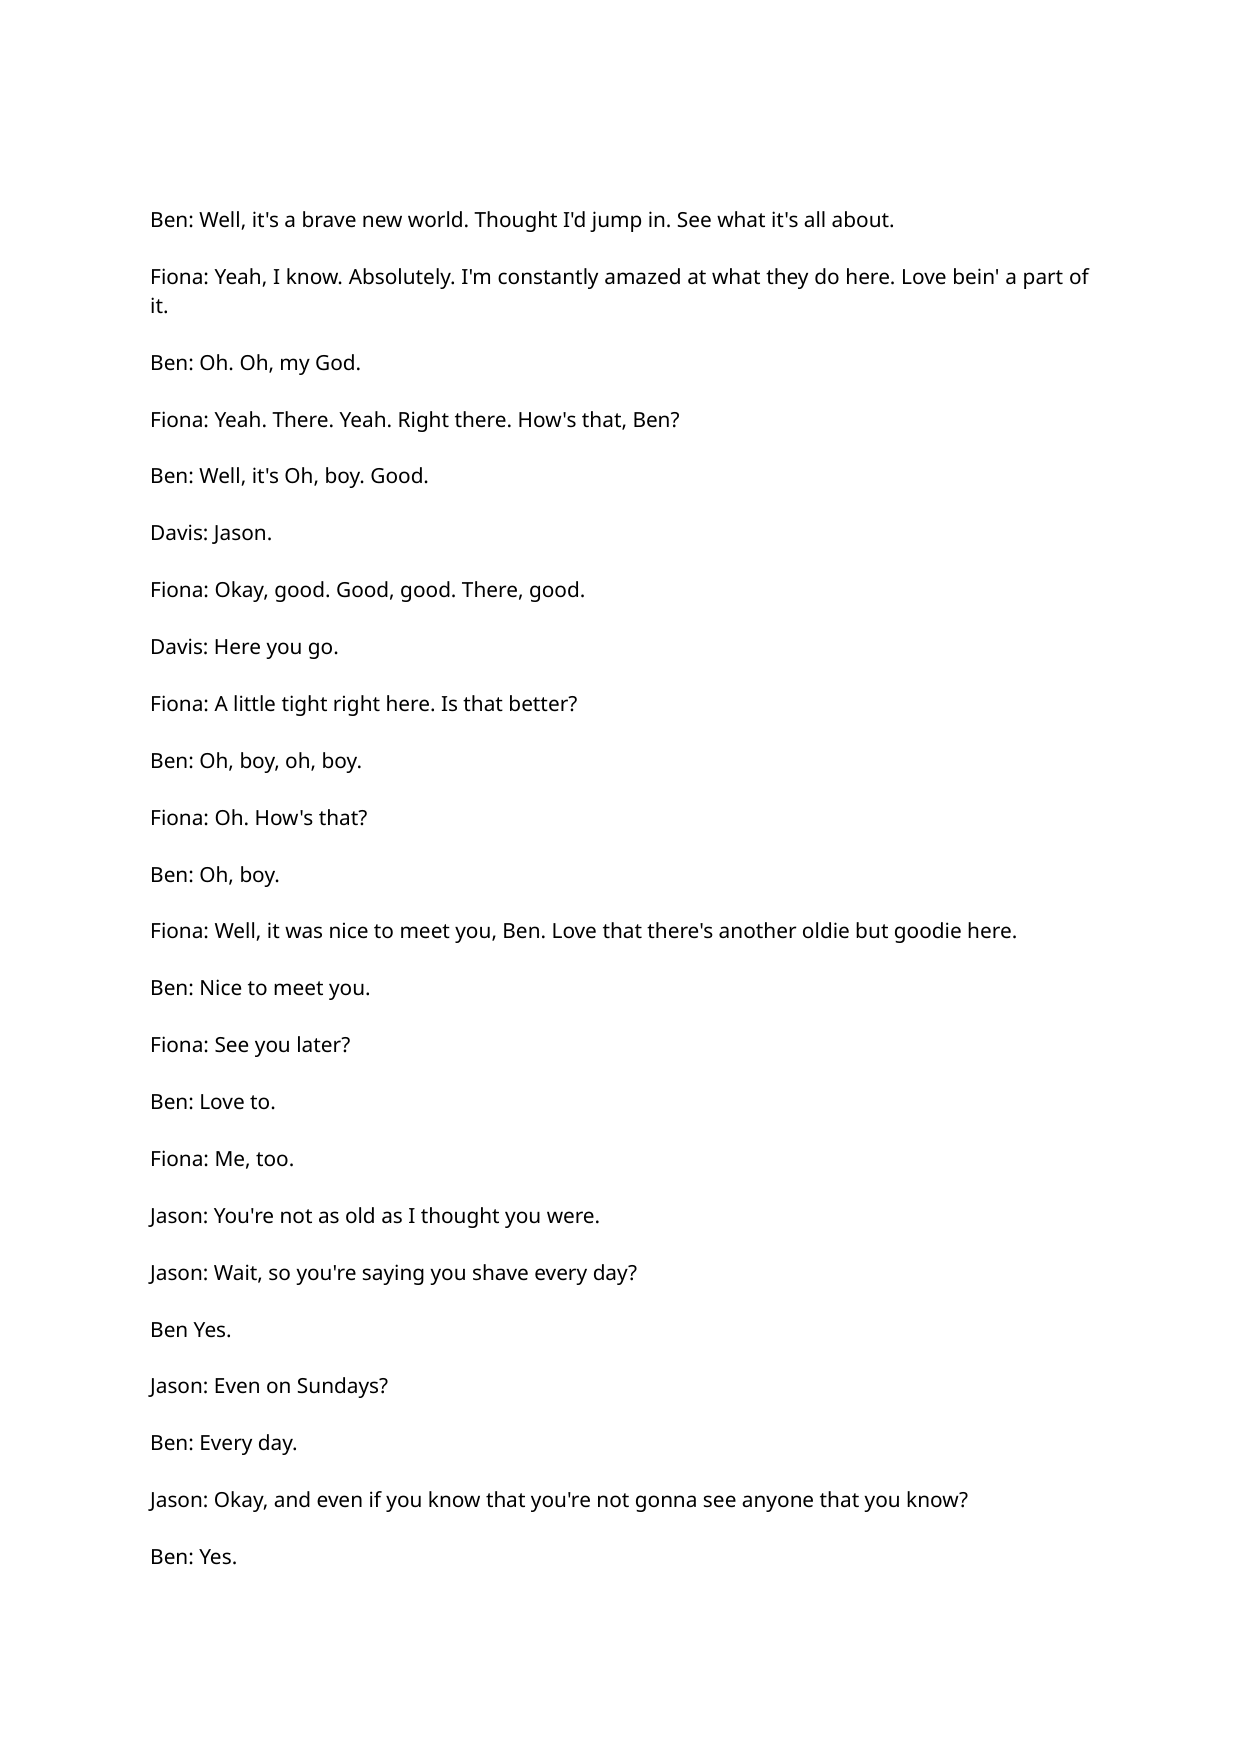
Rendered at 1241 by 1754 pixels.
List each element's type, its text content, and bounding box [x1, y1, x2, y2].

text Ben: Yes. [150, 1542, 1090, 1571]
text Ben: Well, it's a brave new world. Thought I'd jump in. See what it's all about. [150, 206, 1090, 234]
text Ben: Oh. Oh, my God. [150, 348, 1090, 376]
text Fiona: Yeah. There. Yeah. Right there. How's that, Ben? [150, 405, 1090, 433]
text Ben: Every day. [150, 1428, 1090, 1457]
text Fiona: A little tight right here. Is that better? [150, 689, 1090, 717]
text Ben: Well, it's Oh, boy. Good. [150, 462, 1090, 490]
text Fiona: Okay, good. Good, good. There, good. [150, 575, 1090, 604]
text Fiona: See you later? [150, 1030, 1090, 1059]
text Ben: Oh, boy. [150, 860, 1090, 888]
text Davis: Jason. [150, 518, 1090, 547]
text Fiona: Me, too. [150, 1144, 1090, 1172]
text Ben Yes. [150, 1315, 1090, 1343]
text Jason: You're not as old as I thought you were. [150, 1201, 1090, 1229]
text Jason: Okay, and even if you know that you're not gonna see anyone that you know? [150, 1485, 1090, 1514]
text Ben: Love to. [150, 1087, 1090, 1116]
text Fiona: Yeah, I know. Absolutely. I'm constantly amazed at what they do here. Love bein' a part of it. [150, 262, 1090, 319]
text Fiona: Oh. How's that? [150, 803, 1090, 831]
text Ben: Nice to meet you. [150, 973, 1090, 1002]
text Jason: Even on Sundays? [150, 1372, 1090, 1400]
text Ben: Oh, boy, oh, boy. [150, 746, 1090, 774]
text Davis: Here you go. [150, 632, 1090, 661]
text Fiona: Well, it was nice to meet you, Ben. Love that there's another oldie but goodie here. [150, 917, 1090, 945]
text Jason: Wait, so you're saying you shave every day? [150, 1258, 1090, 1286]
